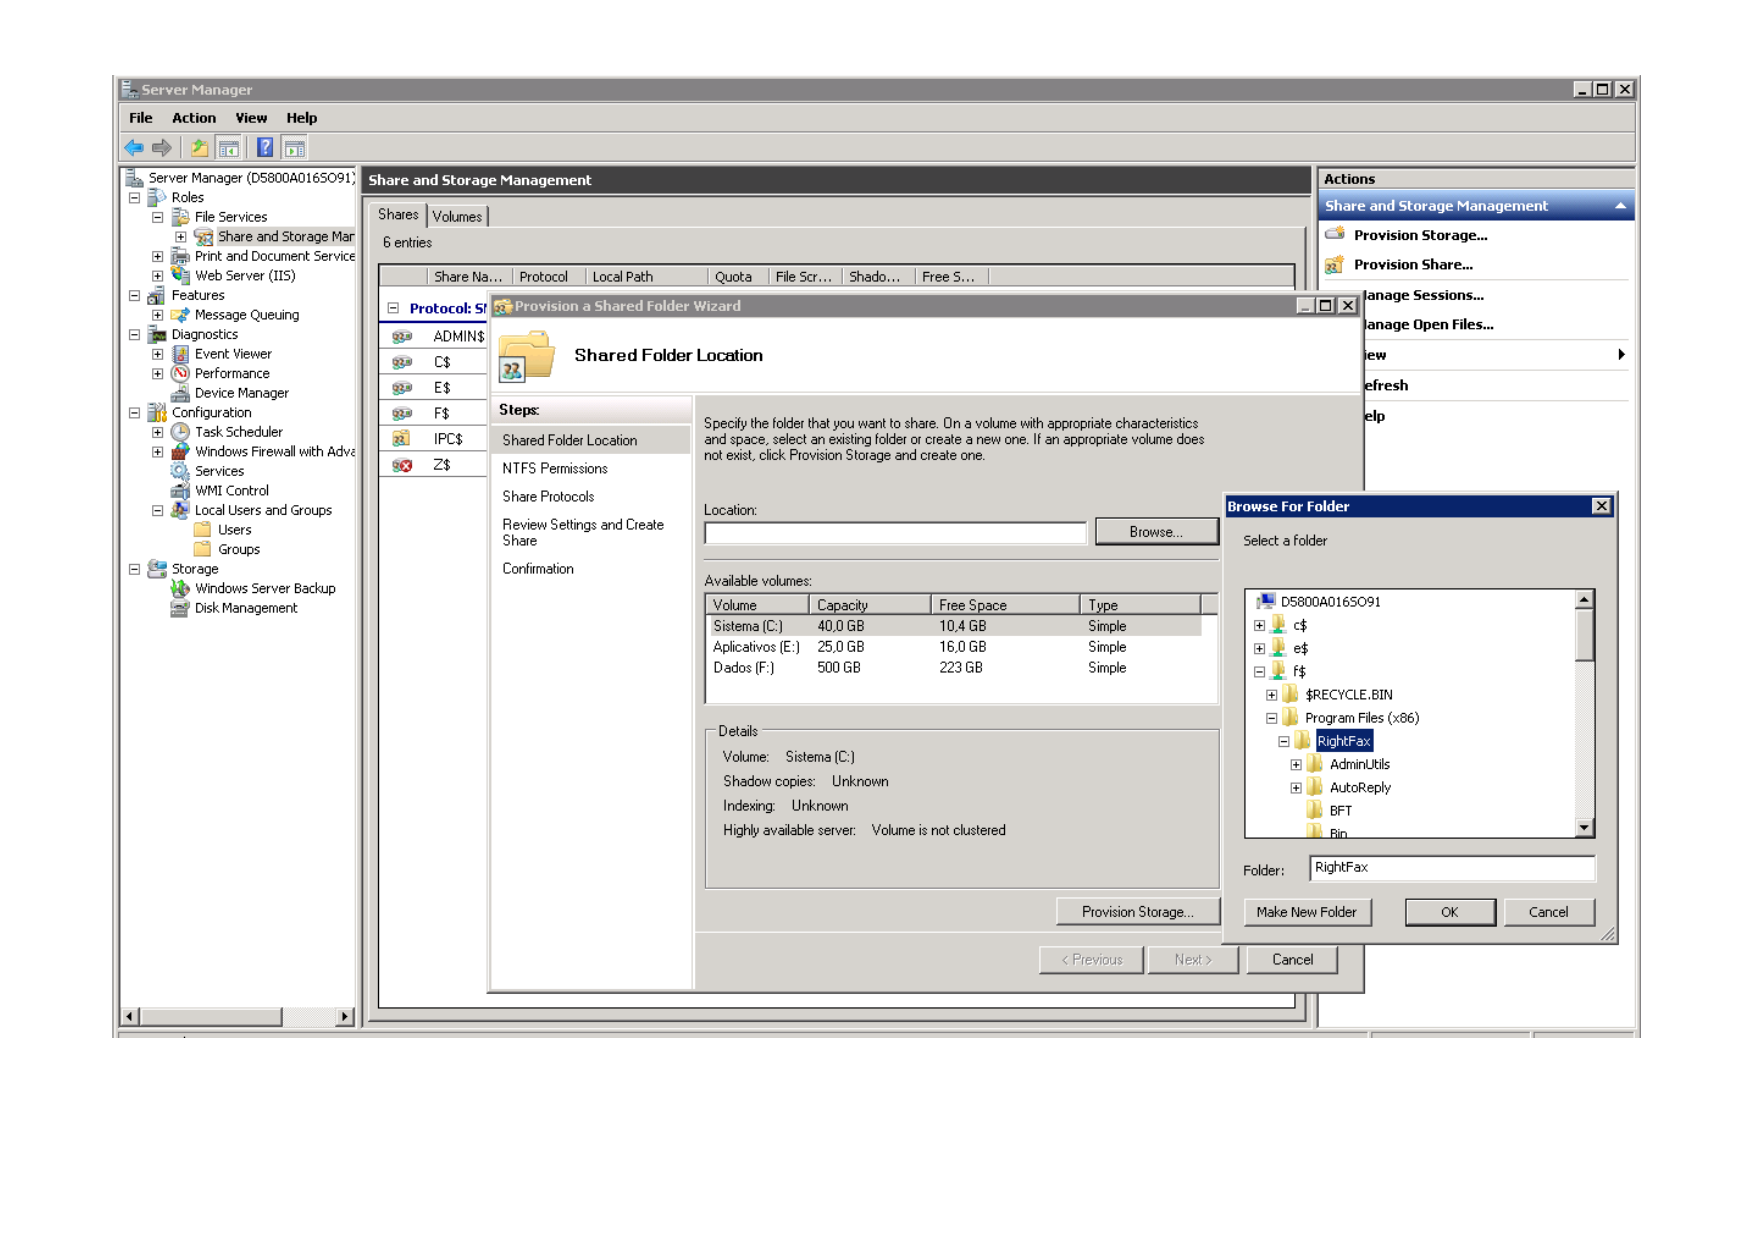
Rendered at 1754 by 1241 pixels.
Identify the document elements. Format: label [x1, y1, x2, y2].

picture [112, 75, 1641, 1038]
